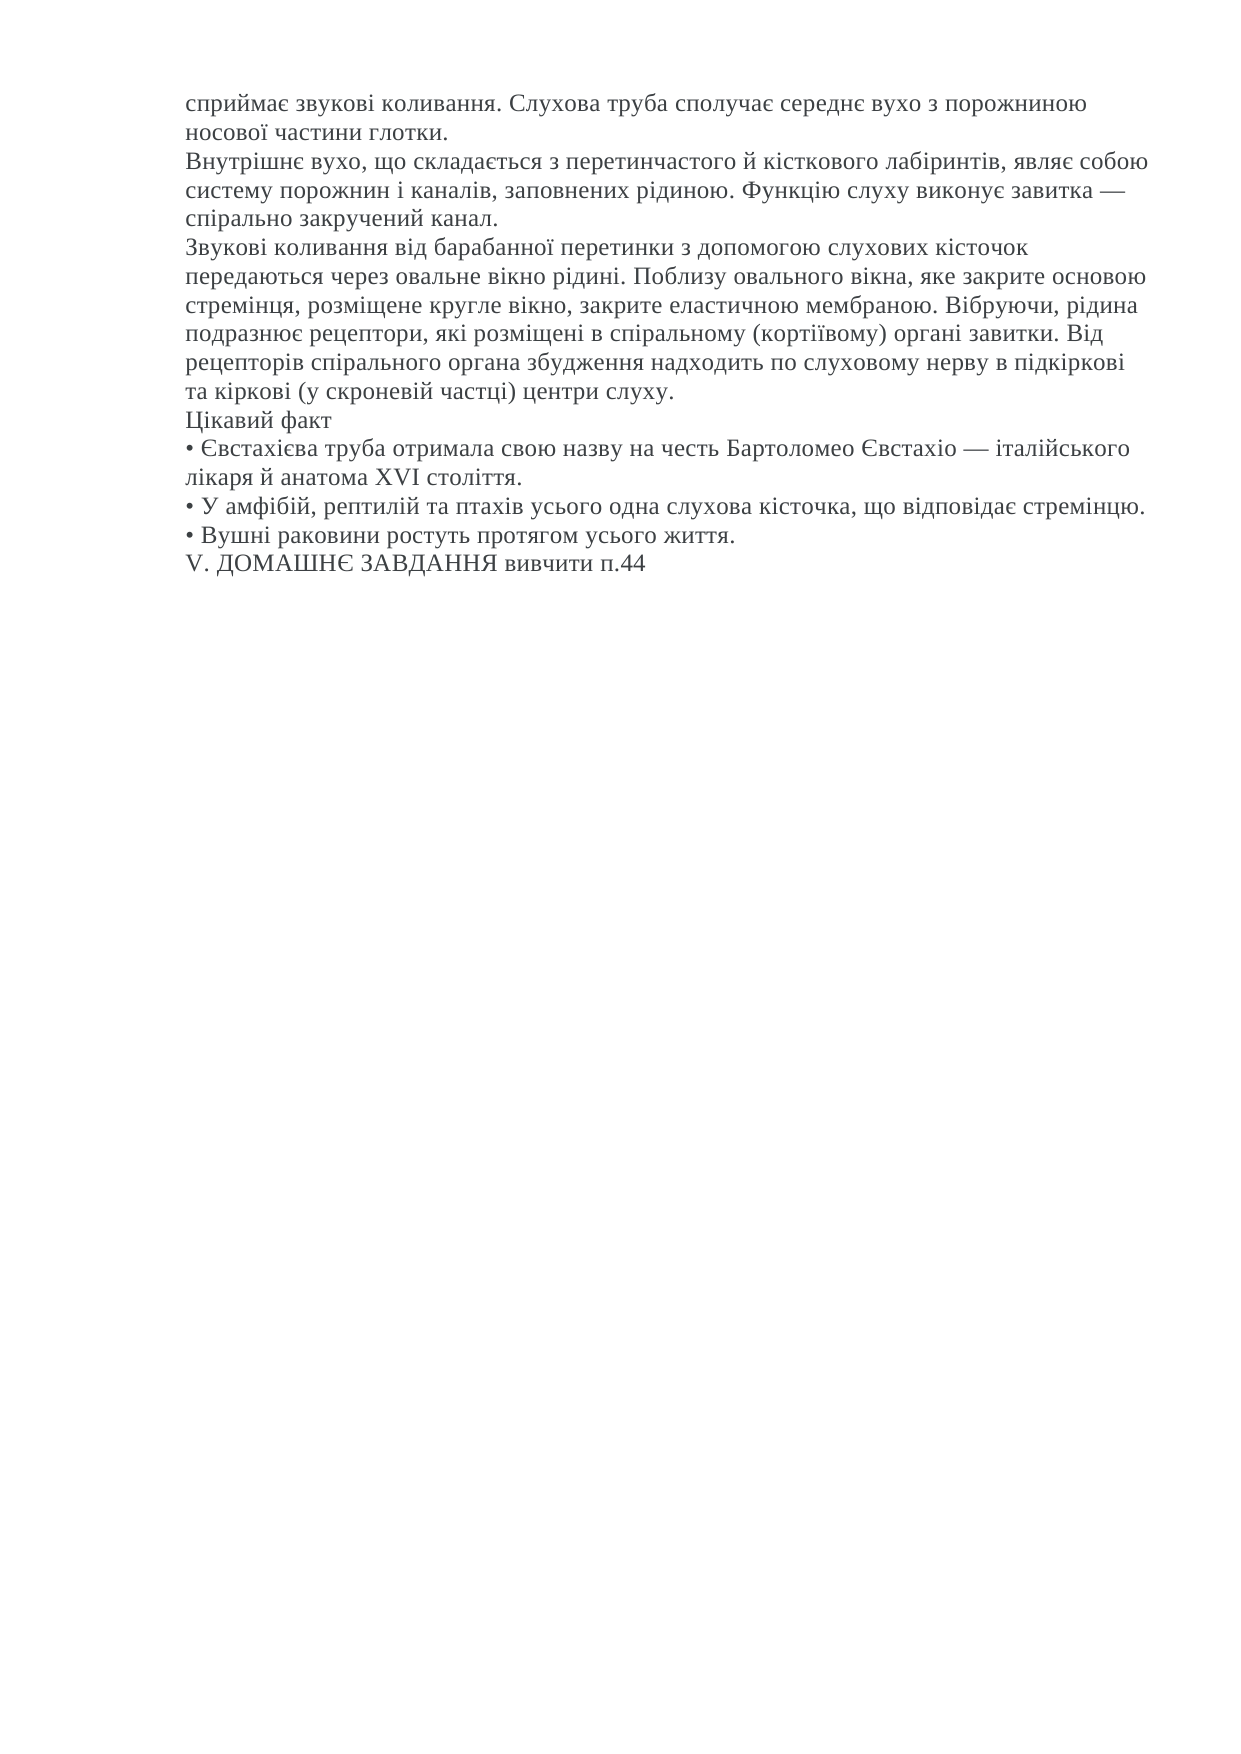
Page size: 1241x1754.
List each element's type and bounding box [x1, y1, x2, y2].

text [185, 88, 1152, 577]
